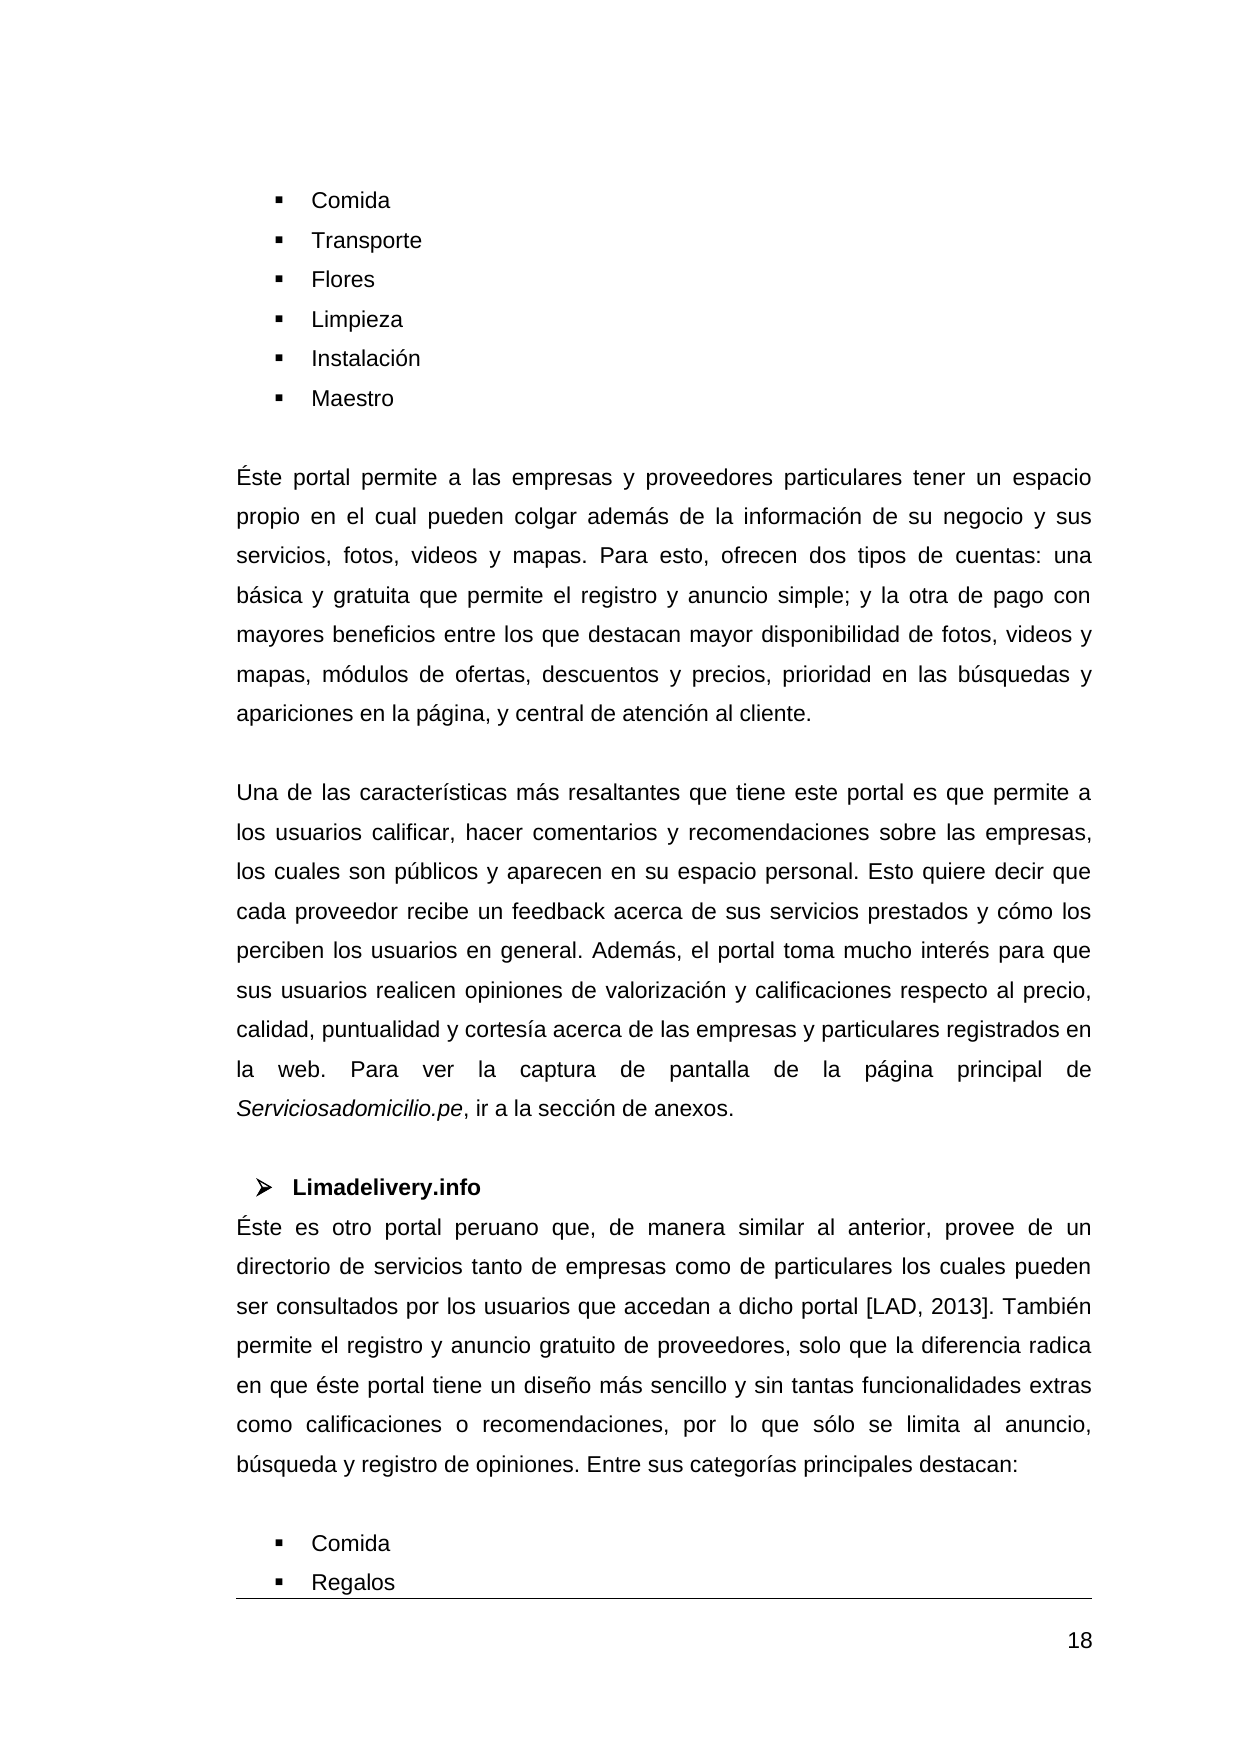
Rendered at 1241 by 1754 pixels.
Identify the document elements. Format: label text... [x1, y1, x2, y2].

list Instalación [274, 345, 1092, 371]
text Éste portal permite a las empresas y proveedores particulares tener un espacio propio en el cual pueden colgar además de la información de su negocio y sus servicios, fotos, videos y mapas. Para esto, ofrecen dos tipos de cuentas: una básica y gratuita que permite el registro y anuncio simple; y la otra de pago con mayores beneficios entre los que destacan mayor disponibilidad de fotos, videos y mapas, módulos de ofertas, descuentos y precios, prioridad en las búsquedas y apariciones en la página, y central de atención al cliente. [236, 463, 1092, 727]
list Limadelivery.info [255, 1174, 1092, 1201]
list Maestro [274, 384, 1092, 411]
list Comida [274, 1529, 1092, 1556]
list Comida [274, 187, 1092, 213]
list Limpieza [274, 306, 1092, 332]
text Una de las características más resaltantes que tiene este portal es que permite a los usuarios calificar, hacer comentarios y recomendaciones sobre las empresas, los cuales son públicos y aparecen en su espacio personal. Esto quiere decir que cada proveedor recibe un feedback acerca de sus servicios prestados y cómo los perciben los usuarios en general. Además, el portal toma mucho interés para que sus usuarios realicen opiniones de valorización y calificaciones respecto al precio, calidad, puntualidad y cortesía acerca de las empresas y particulares registrados en la web. Para ver la captura de pantalla de la página principal de Serviciosadomicilio.pe, ir a la sección de anexos. [236, 779, 1092, 1122]
list Transporte [274, 227, 1092, 253]
list Regalos [274, 1569, 1092, 1595]
list Flores [274, 266, 1092, 292]
text Éste es otro portal peruano que, de manera similar al anterior, provee de un directorio de servicios tanto de empresas como de particulares los cuales pueden ser consultados por los usuarios que accedan a dicho portal [LAD, 2013]. También permite el registro y anuncio gratuito de proveedores, solo que la diferencia radica en que éste portal tiene un diseño más sencillo y sin tantas funcionalidades extras como calificaciones o recomendaciones, por lo que sólo se limita al anuncio, búsqueda y registro de opiniones. Entre sus categorías principales destacan: [236, 1214, 1092, 1477]
